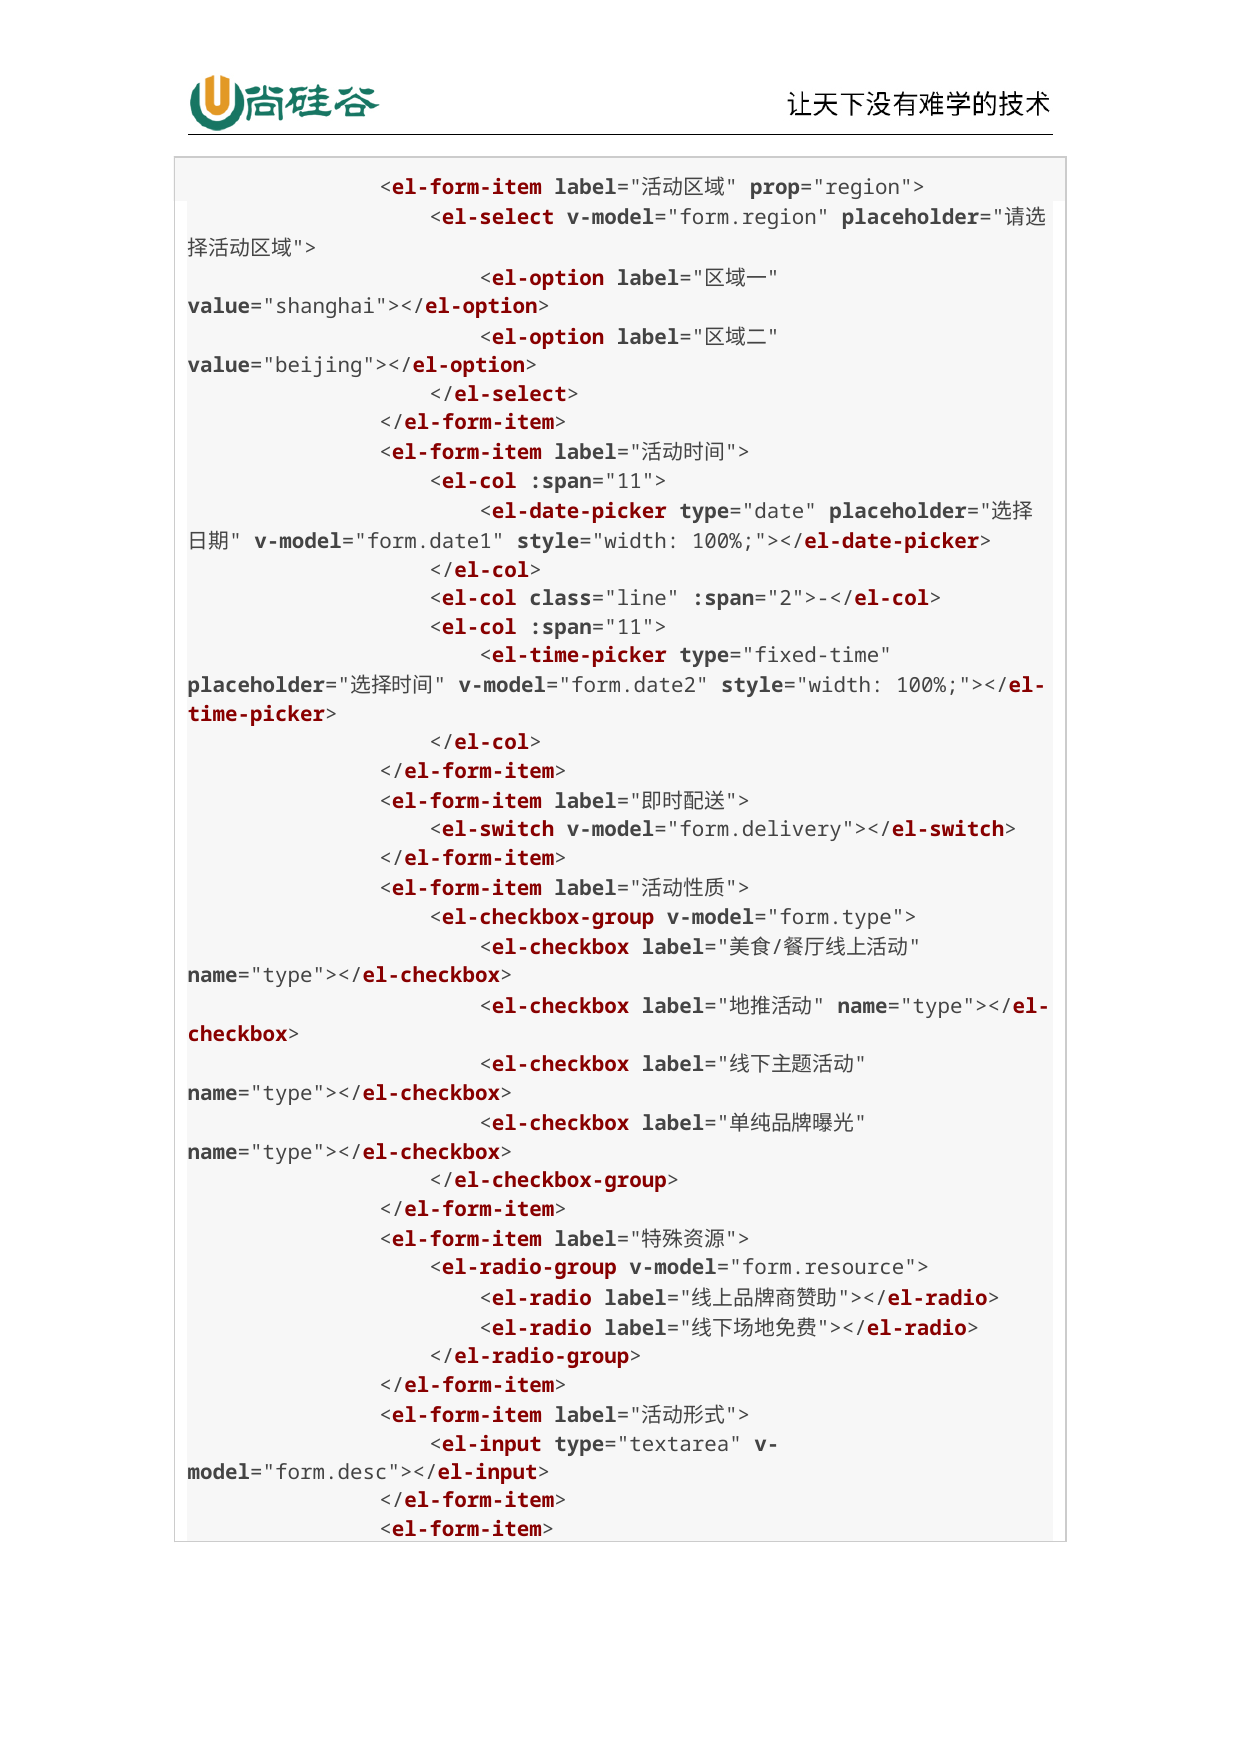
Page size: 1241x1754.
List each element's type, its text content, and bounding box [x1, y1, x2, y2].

text </el-form-item> [187, 843, 1053, 871]
text <el-form-item> [187, 1514, 1053, 1541]
text </el-form-item> [187, 756, 1053, 784]
text <el-time-picker type="fixed-time" placeholder="选择时间" v-model="form.date2" style="width: 100%;"></el-time-picker> [187, 640, 1053, 727]
text <el-col :span="11"> [187, 466, 1053, 494]
text <el-option label="区域一" value="shanghai"></el-option> [187, 261, 1053, 320]
text <el-select v-model="form.region" placeholder="请选择活动区域"> [187, 201, 1053, 261]
text </el-col> [187, 727, 1053, 756]
text </el-checkbox-group> [187, 1165, 1053, 1194]
text <el-form-item label="活动性质"> [187, 871, 1053, 902]
text <el-radio-group v-model="form.resource"> [187, 1252, 1053, 1281]
text </el-form-item> [187, 1194, 1053, 1222]
text <el-form-item label="活动区域" prop="region"> [175, 158, 1065, 201]
text <el-checkbox label="地推活动" name="type"></el-checkbox> [187, 989, 1053, 1048]
text </el-form-item> [187, 1486, 1053, 1514]
text <el-checkbox label="单纯品牌曝光" name="type"></el-checkbox> [187, 1106, 1053, 1165]
text <el-col :span="11"> [187, 612, 1053, 640]
text <el-checkbox label="线下主题活动" name="type"></el-checkbox> [187, 1048, 1053, 1106]
text <el-form-item label="活动时间"> [187, 436, 1053, 466]
text <el-date-picker type="date" placeholder="选择日期" v-model="form.date1" style="width: 100%;"></el-date-picker> [187, 494, 1053, 555]
text <el-form-item label="活动形式"> [187, 1398, 1053, 1429]
text </el-form-item> [187, 1370, 1053, 1398]
text </el-radio-group> [187, 1341, 1053, 1370]
text <el-option label="区域二" value="beijing"></el-option> [187, 320, 1053, 379]
text <el-form-item label="即时配送"> [187, 784, 1053, 814]
text <el-input type="textarea" v-model="form.desc"></el-input> [187, 1429, 1053, 1486]
text <el-col class="line" :span="2">-</el-col> [187, 583, 1053, 612]
text <el-form-item label="特殊资源"> [187, 1222, 1053, 1252]
text <el-radio label="线下场地免费"></el-radio> [187, 1311, 1053, 1341]
text </el-form-item> [187, 407, 1053, 436]
text <el-switch v-model="form.delivery"></el-switch> [187, 814, 1053, 843]
text <el-radio label="线上品牌商赞助"></el-radio> [187, 1281, 1053, 1311]
text </el-select> [187, 379, 1053, 407]
text <el-checkbox-group v-model="form.type"> [187, 902, 1053, 930]
picture [187, 73, 1053, 132]
text <el-checkbox label="美食/餐厅线上活动" name="type"></el-checkbox> [187, 930, 1053, 989]
text </el-col> [187, 555, 1053, 583]
